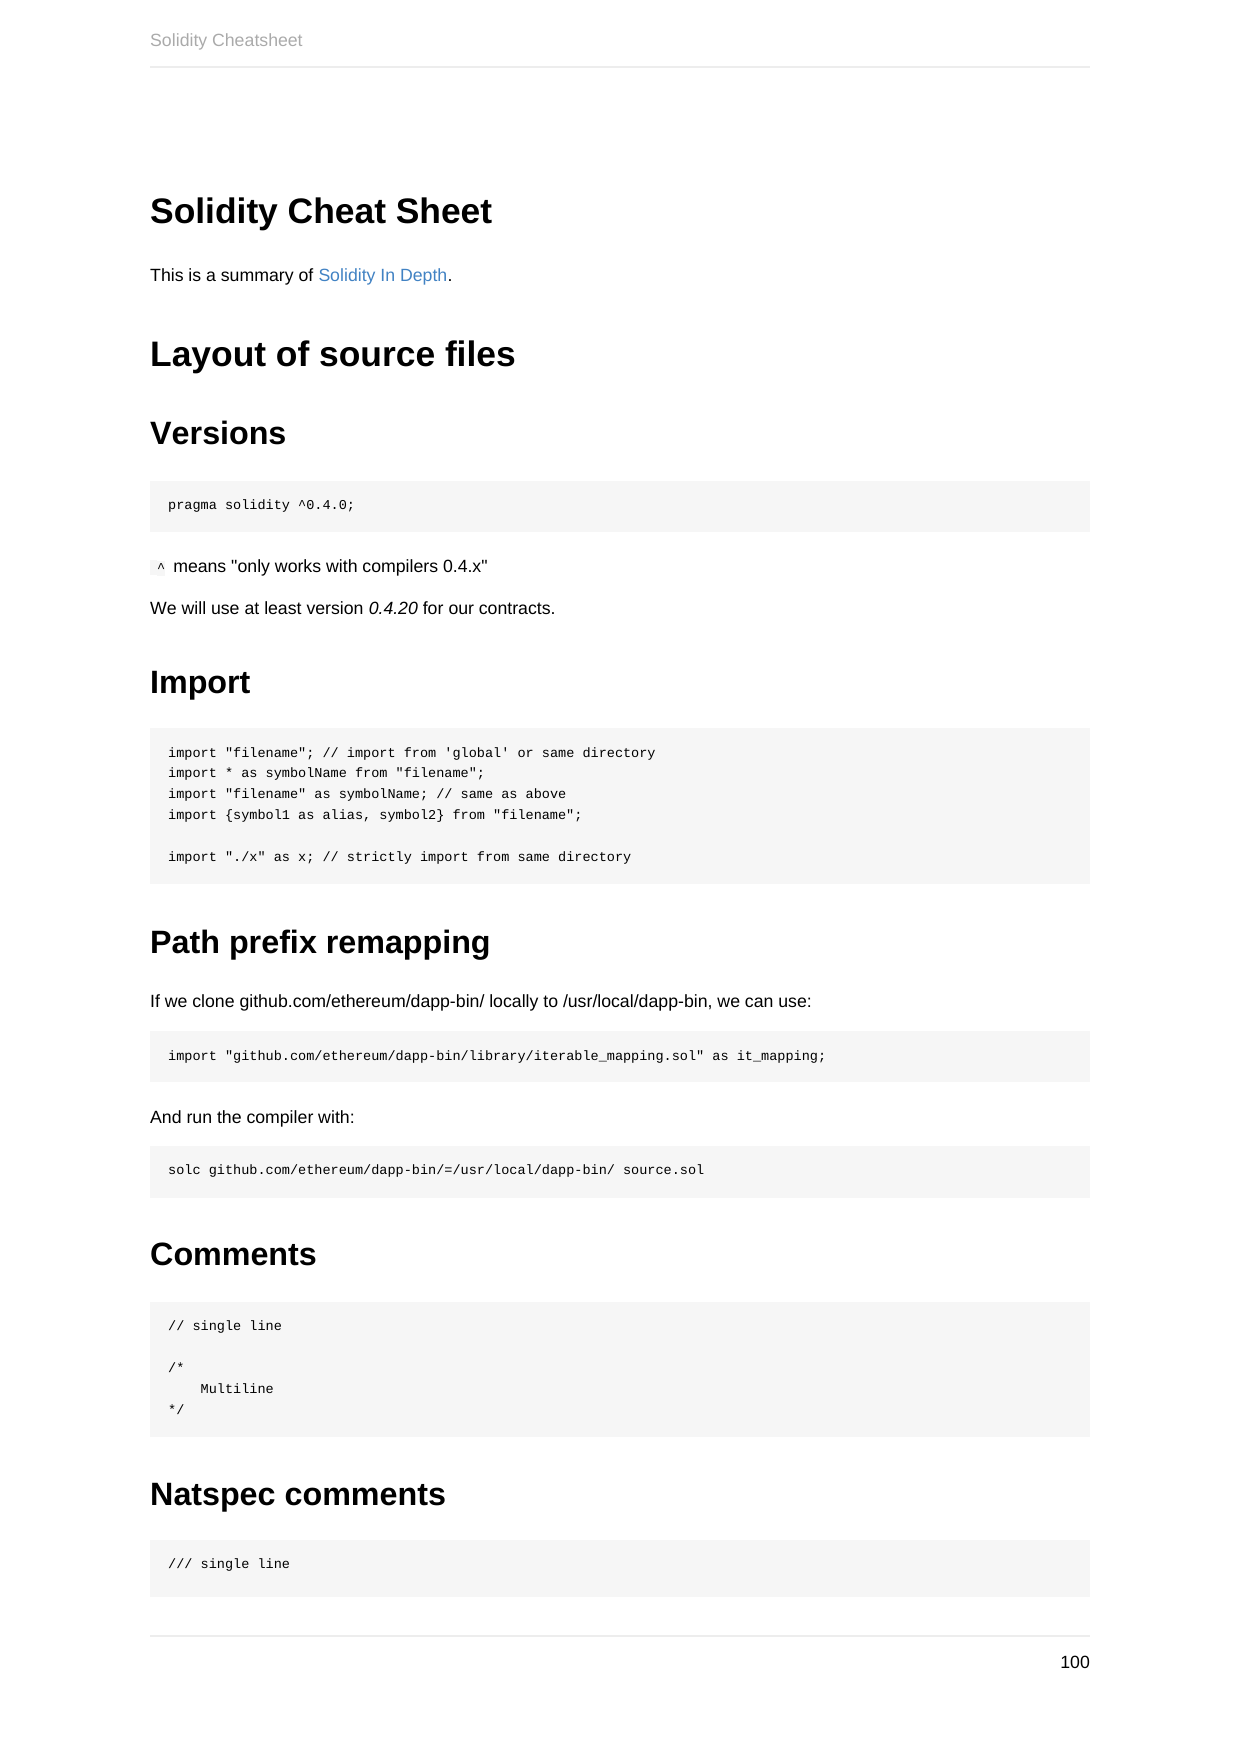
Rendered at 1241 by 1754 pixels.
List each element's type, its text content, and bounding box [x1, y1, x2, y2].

text We will use at least version 0.4.20 for our contracts. [150, 598, 1103, 618]
text Natspec comments [150, 1475, 1103, 1512]
text ^ means "only works with compilers 0.4.x" [150, 556, 1103, 576]
subtitle Comments [150, 1235, 1103, 1272]
subtitle Layout of source files [150, 333, 1103, 374]
subtitle Versions [150, 414, 1103, 451]
subtitle Solidity Cheat Sheet [150, 191, 1103, 231]
subtitle Import [150, 663, 1103, 701]
text If we clone github.com/ethereum/dapp-bin/ locally to /usr/local/dapp-bin, we can use: [150, 991, 1103, 1011]
text Path prefix remapping [150, 923, 1103, 960]
text And run the compiler with: [150, 1106, 1103, 1127]
text This is a summary of Solidity In Depth. [150, 264, 1103, 285]
